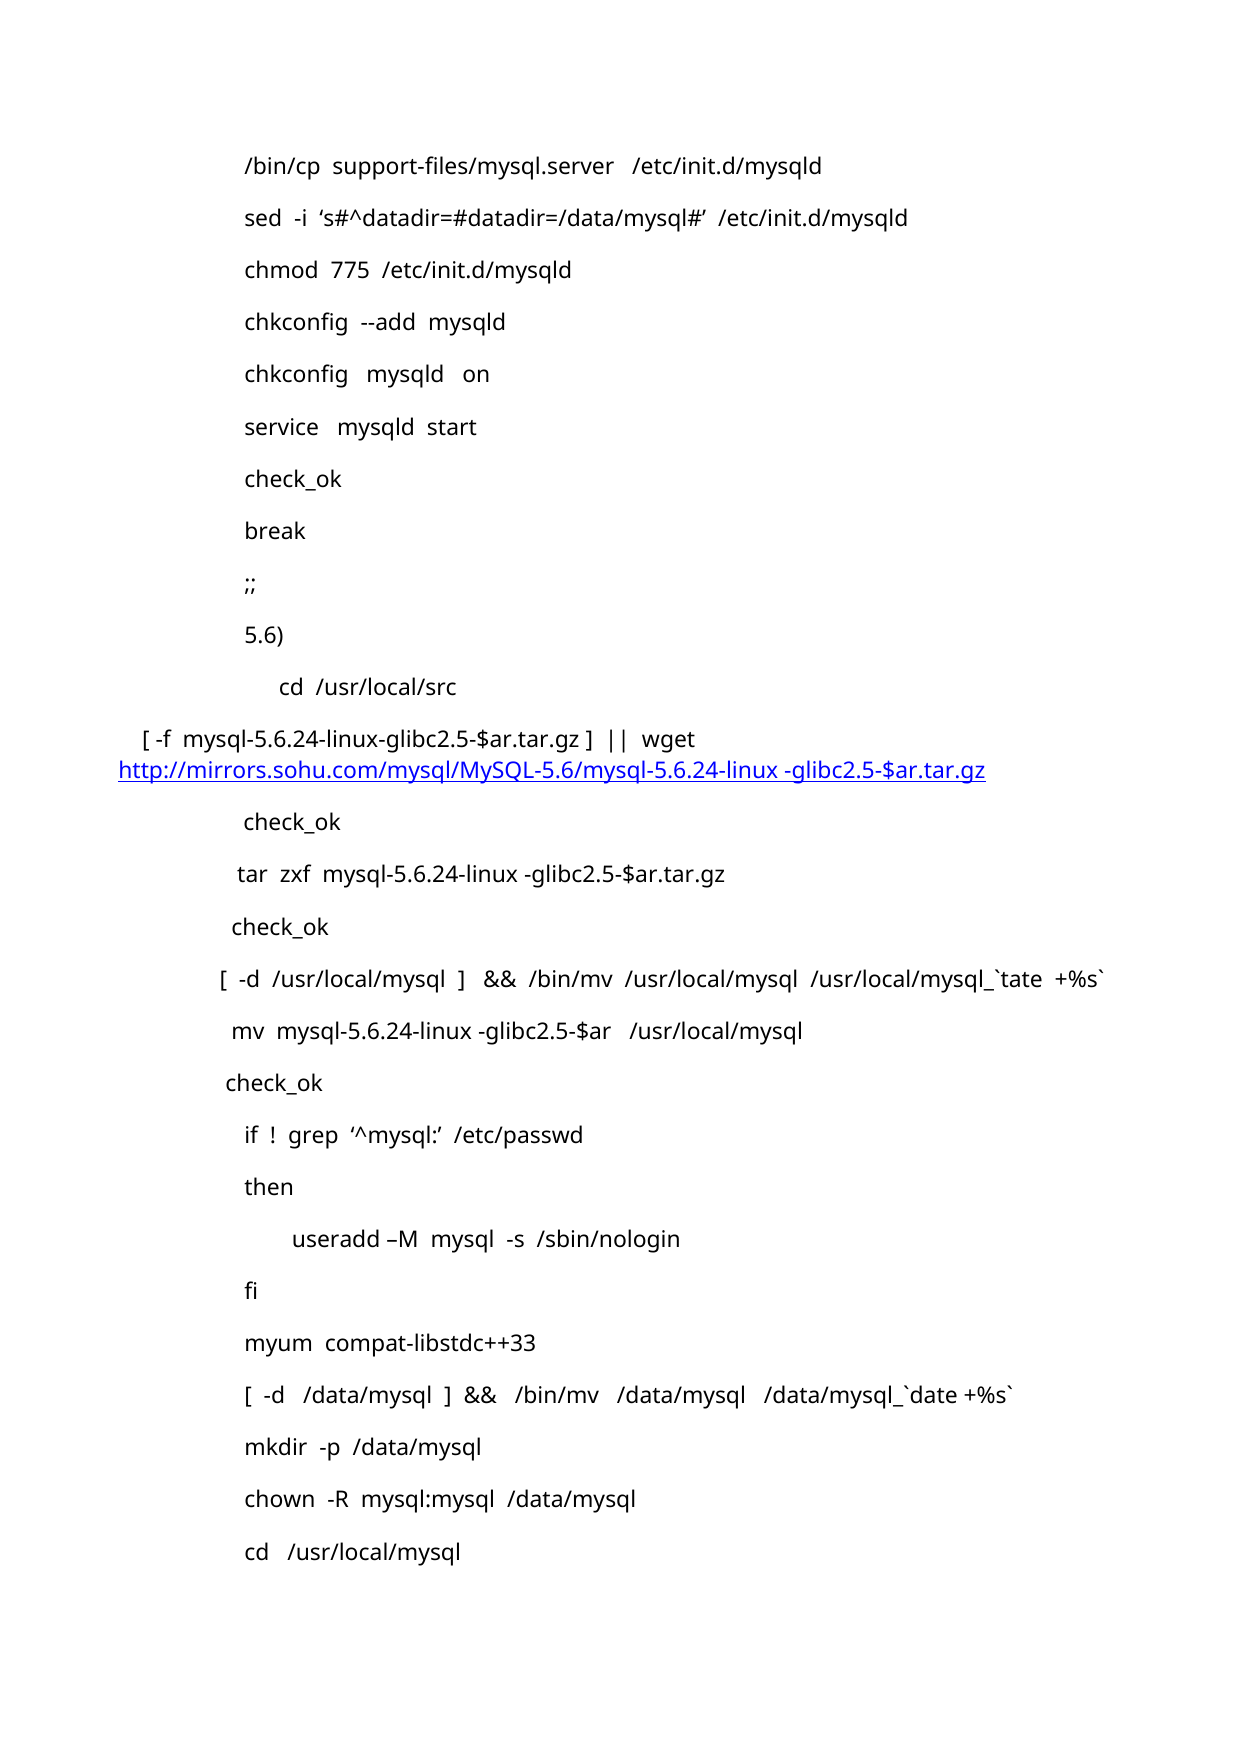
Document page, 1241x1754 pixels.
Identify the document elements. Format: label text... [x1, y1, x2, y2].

text fi [118, 1275, 1122, 1306]
text break [118, 514, 1122, 546]
text cd /usr/local/src [118, 671, 1122, 702]
text [ -d /usr/local/mysql ] && /bin/mv /usr/local/mysql /usr/local/mysql_`tate +%s` [118, 962, 1122, 994]
text [ -f mysql-5.6.24-linux-glibc2.5-$ar.tar.gz ] || wget http://mirrors.sohu.com/mysql/MySQL-5.6/mysql-5.6.24-linux -glibc2.5-$ar.tar.gz [118, 723, 1122, 785]
text if ! grep ‘^mysql:’ /etc/passwd [118, 1119, 1122, 1150]
text chkconfig --add mysqld [118, 306, 1122, 337]
text tar zxf mysql-5.6.24-linux -glibc2.5-$ar.tar.gz [118, 858, 1122, 889]
text check_ok [118, 806, 1122, 837]
text ;; [118, 567, 1122, 598]
text sed -i ‘s#^datadir=#datadir=/data/mysql#’ /etc/init.d/mysqld [118, 202, 1122, 233]
text chmod 775 /etc/init.d/mysqld [118, 254, 1122, 285]
text mkdir -p /data/mysql [118, 1431, 1122, 1462]
text chown -R mysql:mysql /data/mysql [118, 1483, 1122, 1514]
text check_ok [118, 462, 1122, 494]
text [ -d /data/mysql ] && /bin/mv /data/mysql /data/mysql_`date +%s` [118, 1379, 1122, 1410]
text chkconfig mysqld on [118, 358, 1122, 389]
text 5.6) [118, 619, 1122, 650]
text mv mysql-5.6.24-linux -glibc2.5-$ar /usr/local/mysql [118, 1014, 1122, 1046]
text /bin/cp support-files/mysql.server /etc/init.d/mysqld [118, 150, 1122, 181]
text service mysqld start [118, 410, 1122, 442]
text check_ok [118, 1067, 1122, 1098]
text useradd –M mysql -s /sbin/nologin [118, 1223, 1122, 1254]
text then [118, 1171, 1122, 1202]
text cd /usr/local/mysql [118, 1535, 1122, 1567]
text myum compat-libstdc++33 [118, 1327, 1122, 1358]
text check_ok [118, 910, 1122, 942]
